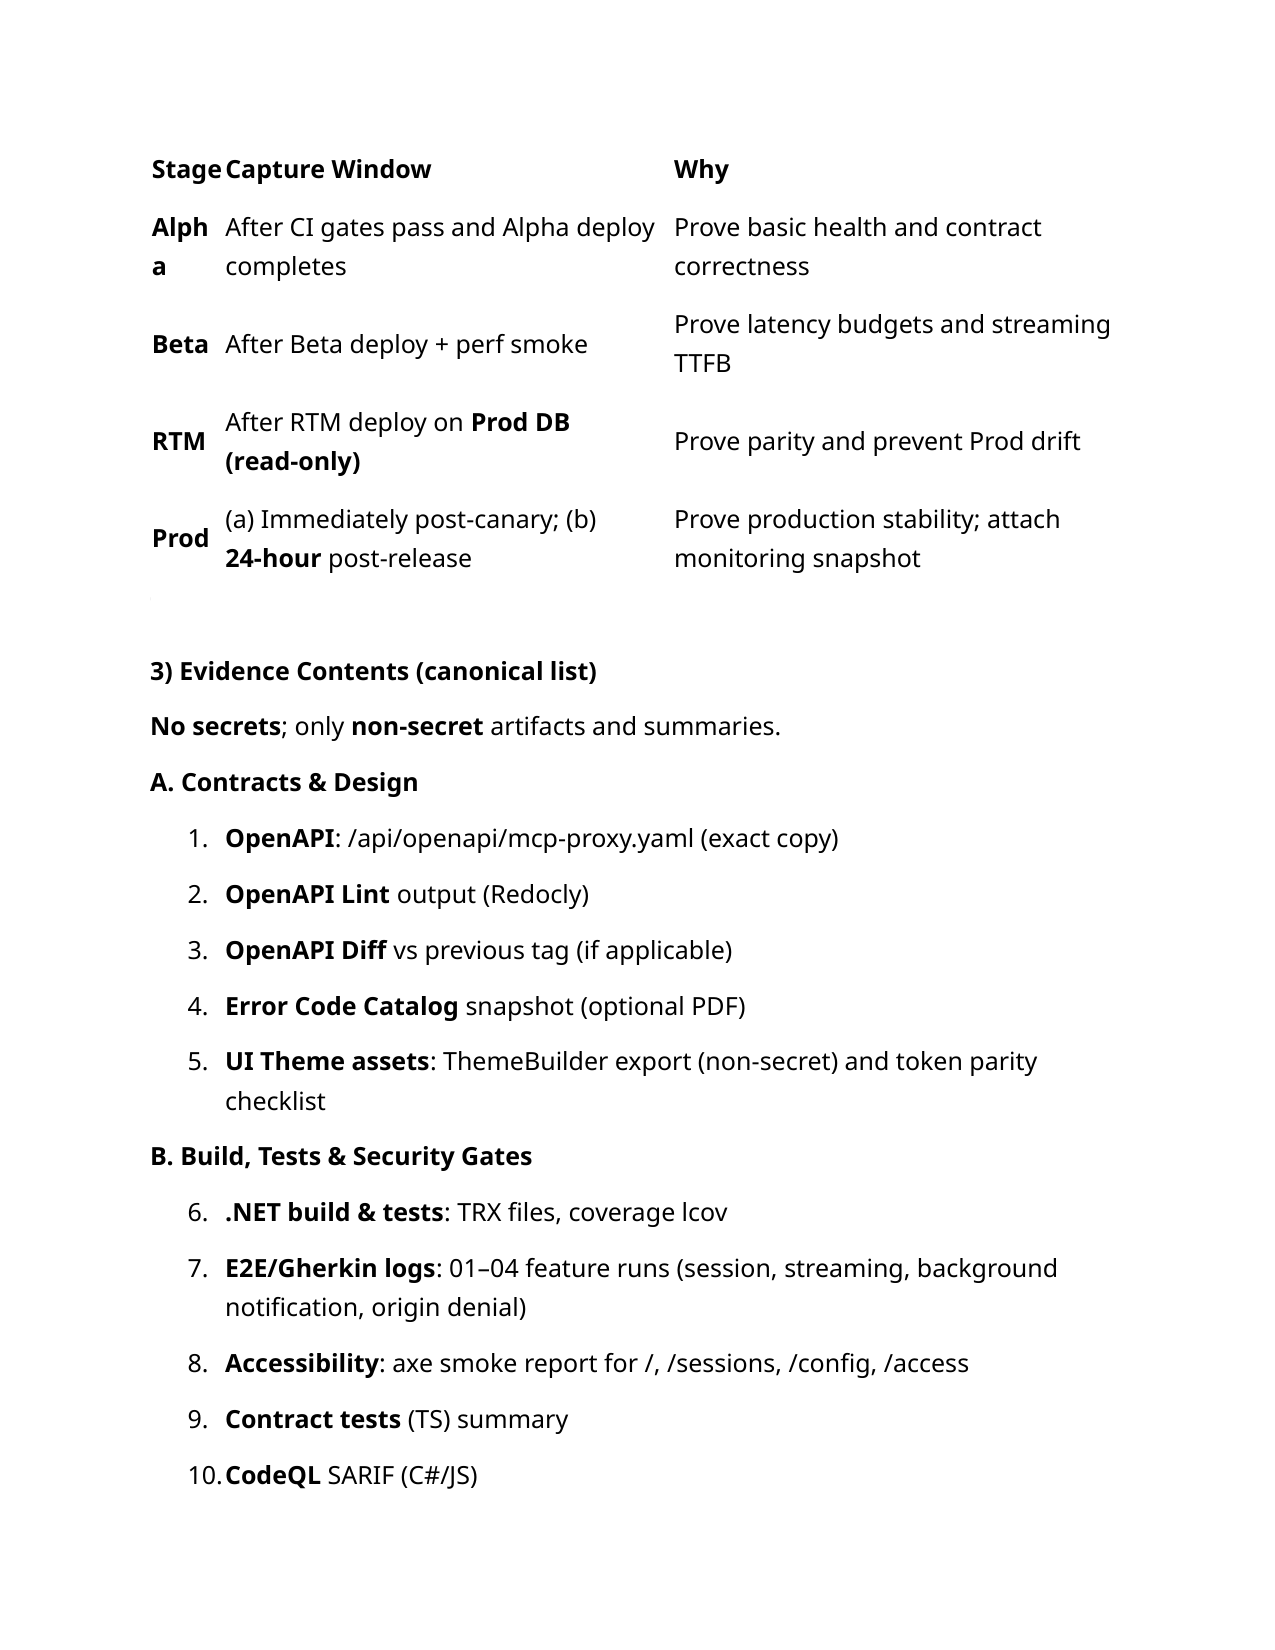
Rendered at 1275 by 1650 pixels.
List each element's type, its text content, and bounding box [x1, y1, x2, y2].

list Accessibility: axe smoke report for /, /sessions, /config, /access [187, 1346, 1125, 1380]
table_cell After RTM deploy on Prod DB (read-only) [224, 403, 672, 500]
table_cell After CI gates pass and Alpha deploy completes [224, 208, 672, 305]
text No secrets; only non-secret artifacts and summaries. [150, 709, 1125, 743]
list E2E/Gherkin logs: 01–04 feature runs (session, streaming, background notification, origin denial) [187, 1251, 1125, 1324]
table_header Stage [150, 150, 223, 208]
table_cell Alpha [150, 208, 223, 305]
table_cell Prove basic health and contract correctness [673, 208, 1125, 305]
table_cell Prove parity and prevent Prod drift [673, 403, 1125, 500]
table_cell Prove production stability; attach monitoring snapshot [673, 500, 1125, 597]
table_cell Prod [150, 500, 223, 597]
text A. Contracts & Design [150, 765, 1125, 799]
table_cell RTM [150, 403, 223, 500]
table_cell (a) Immediately post-canary; (b) 24-hour post-release [224, 500, 672, 597]
table_header Why [673, 150, 1125, 208]
list CodeQL SARIF (C#/JS) [187, 1457, 1125, 1491]
list OpenAPI Lint output (Redocly) [187, 876, 1125, 911]
table_cell Prove latency budgets and streaming TTFB [673, 305, 1125, 403]
list OpenAPI: /api/openapi/mcp-proxy.yaml (exact copy) [187, 821, 1125, 855]
list UI Theme assets: ThemeBuilder export (non-secret) and token parity checklist [187, 1044, 1125, 1117]
list Error Code Catalog snapshot (optional PDF) [187, 988, 1125, 1022]
list Contract tests (TS) summary [187, 1401, 1125, 1436]
text B. Build, Tests & Security Gates [150, 1139, 1125, 1173]
text 3) Evidence Contents (canonical list) [150, 653, 1125, 687]
table_cell Beta [150, 305, 223, 403]
table_cell After Beta deploy + perf smoke [224, 305, 672, 403]
list OpenAPI Diff vs previous tag (if applicable) [187, 932, 1125, 966]
table_header Capture Window [224, 150, 672, 208]
list .NET build & tests: TRX files, coverage lcov [187, 1195, 1125, 1229]
